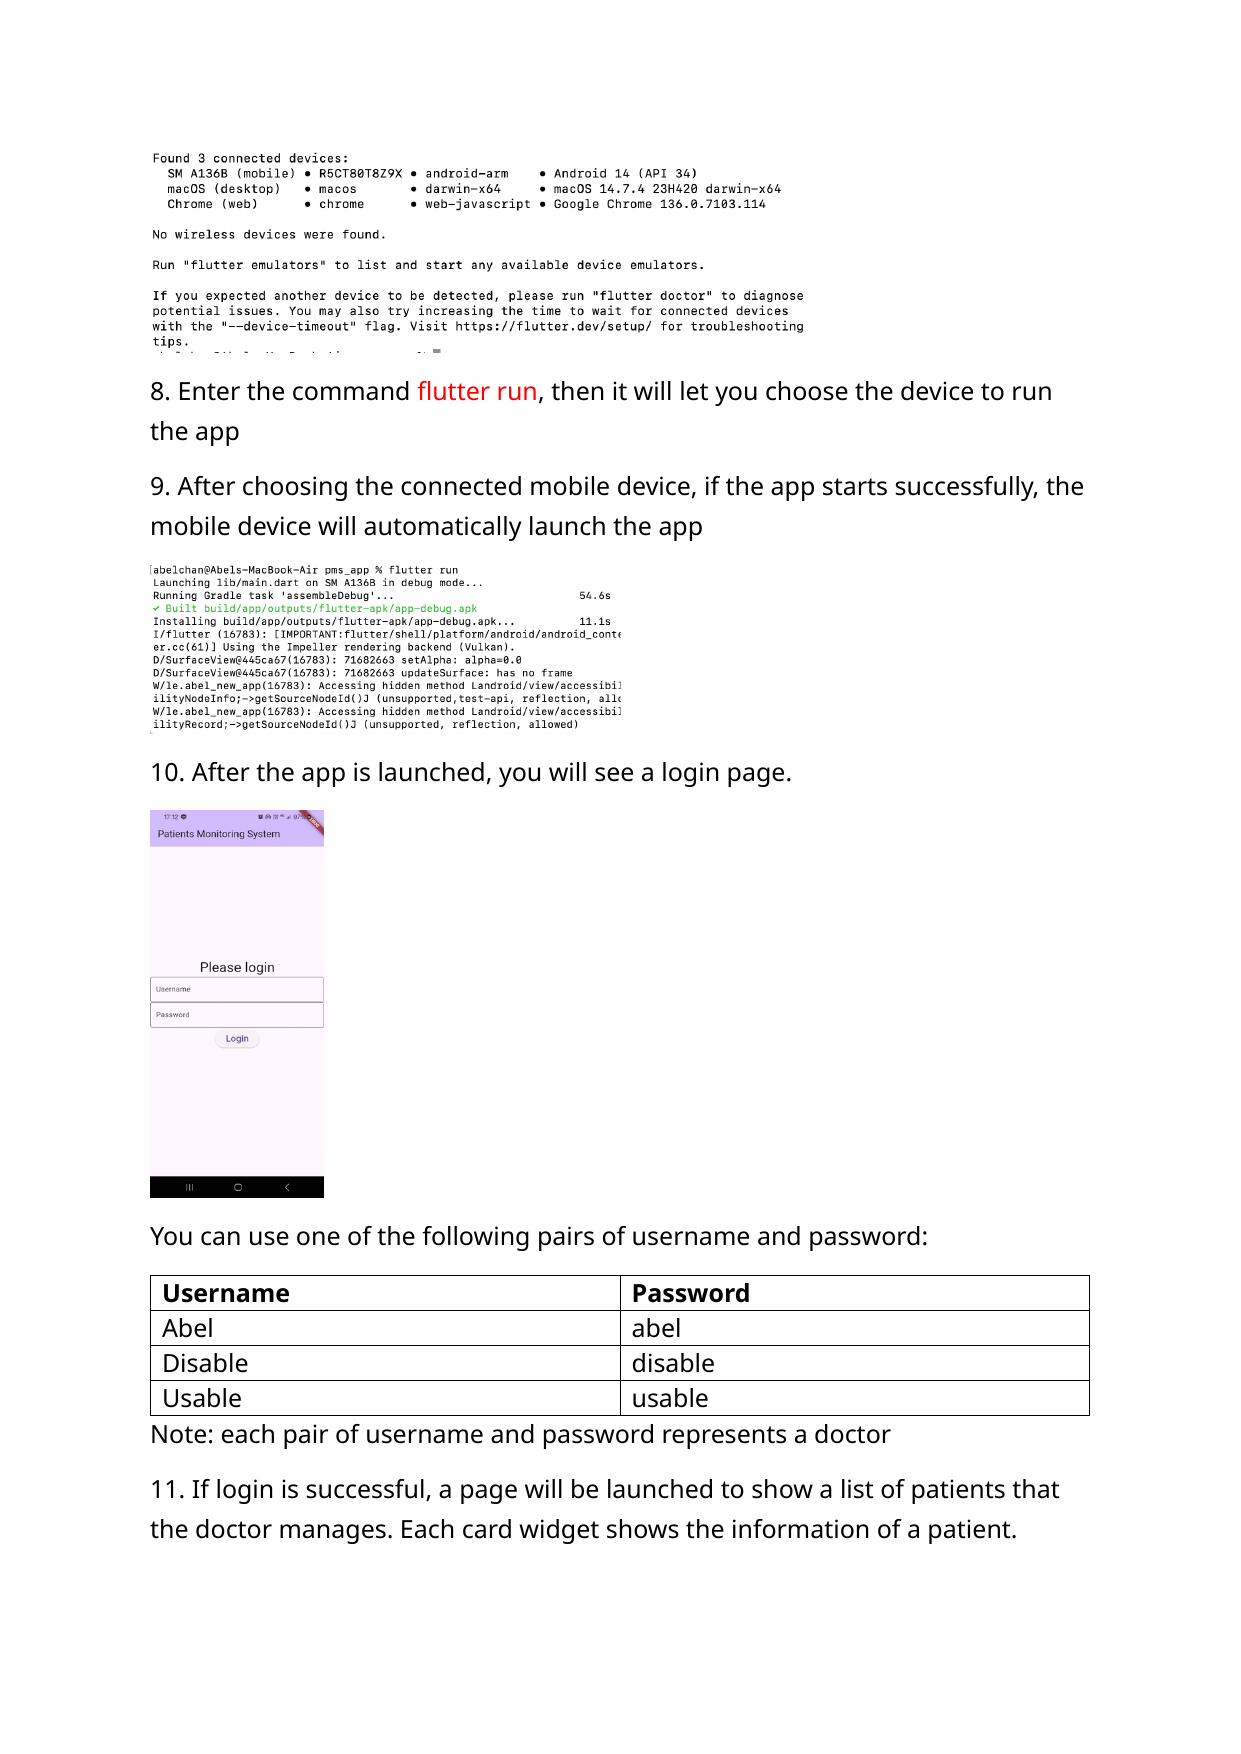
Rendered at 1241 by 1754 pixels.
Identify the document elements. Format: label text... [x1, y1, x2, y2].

text 9. After choosing the connected mobile device, if the app starts successfully, the mobile device will automatically launch the app [150, 469, 1090, 542]
text You can use one of the following pairs of username and password: [150, 1219, 1090, 1253]
table_header Username [151, 1276, 620, 1310]
table_cell usable [621, 1381, 1089, 1415]
table_cell disable [621, 1346, 1089, 1380]
table_cell Usable [151, 1381, 620, 1415]
picture [150, 810, 324, 1198]
text 10. After the app is launched, you will see a login page. [150, 755, 1090, 789]
text 11. If login is successful, a page will be launched to show a list of patients that the doctor manages. Each card widget shows the information of a patient. [150, 1472, 1090, 1545]
table_cell Abel [151, 1311, 620, 1345]
table_header Password [621, 1276, 1089, 1310]
text Note: each pair of username and password represents a doctor [150, 1416, 1090, 1450]
table_cell Disable [151, 1346, 620, 1380]
picture [150, 150, 806, 353]
text 8. Enter the command flutter run, then it will let you choose the device to run the app [150, 374, 1090, 447]
table_cell abel [621, 1311, 1089, 1345]
picture [150, 564, 621, 734]
